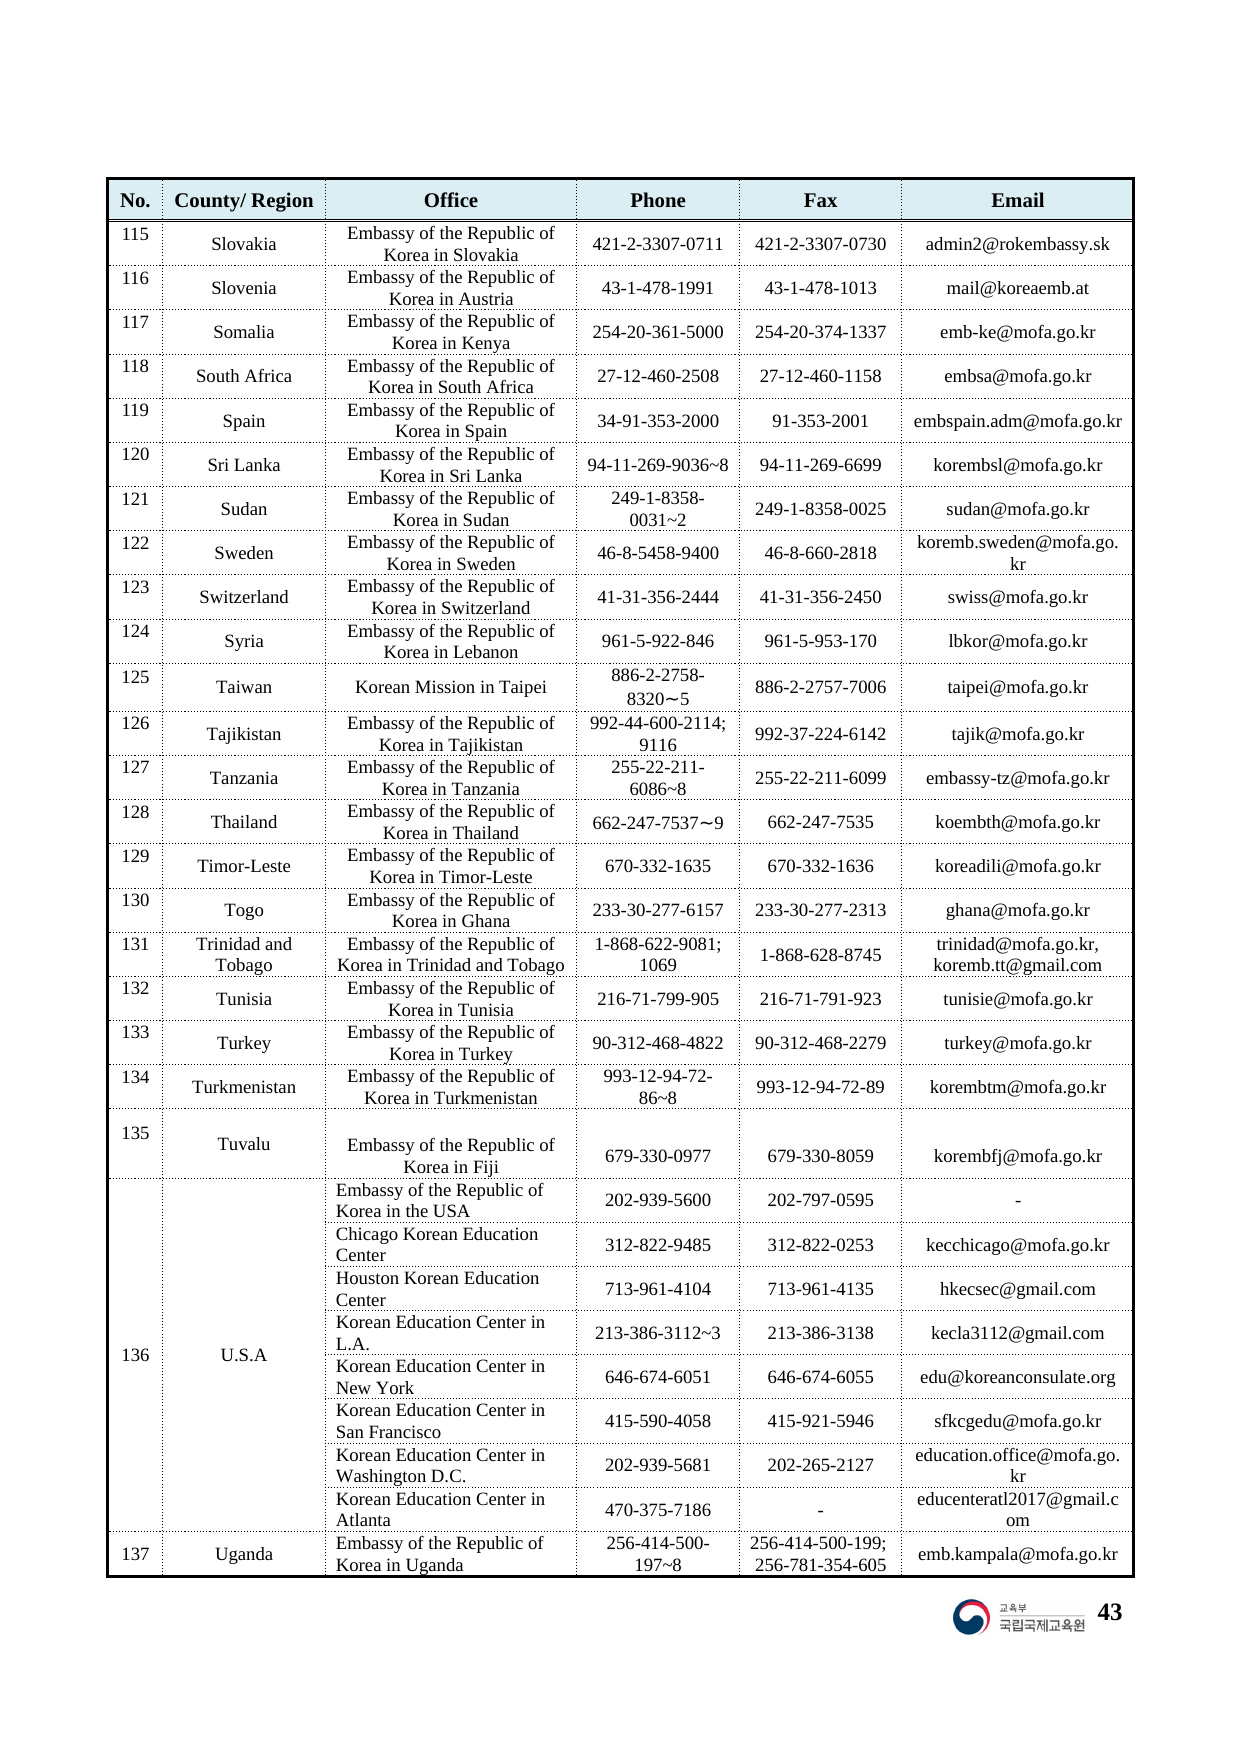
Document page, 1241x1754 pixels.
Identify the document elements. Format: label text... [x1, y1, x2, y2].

table_cell 886-2-2758-8320∼5 [577, 663, 739, 711]
table_cell 118 [109, 354, 162, 398]
table_cell - [902, 1178, 1132, 1222]
table_cell Embassy of the Republic of Korea in Slovakia [325, 222, 577, 265]
table_cell 124 [109, 619, 162, 663]
table_cell 94-11-269-9036~8 [577, 442, 739, 486]
table_cell Thailand [163, 799, 325, 843]
table_cell 233-30-277-2313 [739, 888, 902, 932]
table_cell korembfj@mofa.go.kr [902, 1108, 1132, 1177]
table_cell 249-1-8358-0025 [739, 486, 902, 530]
table_cell ghana@mofa.go.kr [902, 888, 1132, 932]
table_cell 119 [109, 398, 162, 442]
table_cell Embassy of the Republic of Korea in Turkmenistan [325, 1064, 577, 1108]
table_cell sfkcgedu@mofa.go.kr [902, 1398, 1132, 1442]
table_cell embspain.adm@mofa.go.kr [902, 398, 1132, 442]
table_cell 41-31-356-2450 [739, 574, 902, 618]
table_header Office [325, 180, 577, 219]
table_cell korembtm@mofa.go.kr [902, 1064, 1132, 1108]
table_cell 46-8-5458-9400 [577, 530, 739, 574]
table_cell educenteratl2017@gmail.com [902, 1487, 1132, 1531]
table_cell - [739, 1487, 902, 1531]
table_cell 421-2-3307-0730 [739, 222, 902, 265]
table_cell Embassy of the Republic of Korea in Switzerland [325, 574, 577, 618]
table_cell 992-44-600-2114; 9116 [577, 711, 739, 755]
table_cell Embassy of the Republic of Korea in Kenya [325, 309, 577, 353]
table_cell Korean Mission in Taipei [325, 663, 577, 711]
table_cell 312-822-9485 [577, 1222, 739, 1266]
table_cell 94-11-269-6699 [739, 442, 902, 486]
table_cell 961-5-922-846 [577, 619, 739, 663]
table_cell Embassy of the Republic of Korea in Trinidad and Tobago [325, 932, 577, 976]
table_cell Korean Education Center in New York [325, 1354, 577, 1398]
table_cell 993-12-94-72-86~8 [577, 1064, 739, 1108]
table_cell 679-330-0977 [577, 1108, 739, 1177]
table_cell 216-71-799-905 [577, 976, 739, 1020]
table_cell turkey@mofa.go.kr [902, 1020, 1132, 1064]
table_header Phone [577, 180, 739, 219]
table_cell 256-414-500-197~8 [577, 1531, 739, 1575]
table_cell 136 [109, 1178, 162, 1531]
table_cell Spain [163, 398, 325, 442]
table_cell U.S.A [163, 1178, 325, 1531]
table_cell 415-921-5946 [739, 1398, 902, 1442]
table_cell 123 [109, 574, 162, 618]
table_cell 1-868-628-8745 [739, 932, 902, 976]
table_cell Korean Education Center in Atlanta [325, 1487, 577, 1531]
table_cell Embassy of the Republic of Korea in Sweden [325, 530, 577, 574]
table_cell Korean Education Center in Washington D.C. [325, 1443, 577, 1487]
table_cell kecchicago@mofa.go.kr [902, 1222, 1132, 1266]
table_cell tajik@mofa.go.kr [902, 711, 1132, 755]
table_cell 670-332-1635 [577, 843, 739, 887]
table_cell 120 [109, 442, 162, 486]
table_cell 90-312-468-4822 [577, 1020, 739, 1064]
table_cell 134 [109, 1064, 162, 1108]
table_cell 992-37-224-6142 [739, 711, 902, 755]
table_cell 122 [109, 530, 162, 574]
table_cell Timor-Leste [163, 843, 325, 887]
table_cell Switzerland [163, 574, 325, 618]
table_cell 126 [109, 711, 162, 755]
table_cell Sudan [163, 486, 325, 530]
table_cell emb-ke@mofa.go.kr [902, 309, 1132, 353]
table_cell Korean Education Center in San Francisco [325, 1398, 577, 1442]
table_cell 34-91-353-2000 [577, 398, 739, 442]
table_cell 256-414-500-199; 256-781-354-605 [739, 1531, 902, 1575]
table_cell Tajikistan [163, 711, 325, 755]
table_cell 129 [109, 843, 162, 887]
table_cell lbkor@mofa.go.kr [902, 619, 1132, 663]
table_cell koembth@mofa.go.kr [902, 799, 1132, 843]
table_cell 43-1-478-1991 [577, 265, 739, 309]
table_cell Taiwan [163, 663, 325, 711]
table_cell 202-797-0595 [739, 1178, 902, 1222]
table_cell 421-2-3307-0711 [577, 222, 739, 265]
table_cell Sweden [163, 530, 325, 574]
table_cell Turkey [163, 1020, 325, 1064]
picture [948, 1595, 1088, 1636]
table_cell Embassy of the Republic of Korea in the USA [325, 1178, 577, 1222]
table_cell 470-375-7186 [577, 1487, 739, 1531]
table_cell Embassy of the Republic of Korea in Timor-Leste [325, 843, 577, 887]
table_cell Embassy of the Republic of Korea in Sudan [325, 486, 577, 530]
table_cell Embassy of the Republic of Korea in Lebanon [325, 619, 577, 663]
table_cell Embassy of the Republic of Korea in Austria [325, 265, 577, 309]
table_cell embassy-tz@mofa.go.kr [902, 755, 1132, 799]
table_cell 233-30-277-6157 [577, 888, 739, 932]
table_cell 255-22-211-6099 [739, 755, 902, 799]
table_cell 202-265-2127 [739, 1443, 902, 1487]
table_cell 255-22-211-6086~8 [577, 755, 739, 799]
table_cell 961-5-953-170 [739, 619, 902, 663]
table_cell Slovakia [163, 222, 325, 265]
table_cell 415-590-4058 [577, 1398, 739, 1442]
table_cell korembsl@mofa.go.kr [902, 442, 1132, 486]
table_cell 993-12-94-72-89 [739, 1064, 902, 1108]
table_cell Slovenia [163, 265, 325, 309]
table_cell 249-1-8358-0031~2 [577, 486, 739, 530]
table_cell 254-20-374-1337 [739, 309, 902, 353]
table_cell 662-247-7535 [739, 799, 902, 843]
table_cell 125 [109, 663, 162, 711]
table_cell sudan@mofa.go.kr [902, 486, 1132, 530]
table_header County/ Region [163, 180, 325, 219]
table_cell Korean Education Center in L.A. [325, 1310, 577, 1354]
table_cell 133 [109, 1020, 162, 1064]
table_cell Embassy of the Republic of Korea in Turkey [325, 1020, 577, 1064]
table_cell 132 [109, 976, 162, 1020]
table_cell 670-332-1636 [739, 843, 902, 887]
table_cell 679-330-8059 [739, 1108, 902, 1177]
table_cell swiss@mofa.go.kr [902, 574, 1132, 618]
table_cell taipei@mofa.go.kr [902, 663, 1132, 711]
table_cell Tanzania [163, 755, 325, 799]
table_cell 213-386-3138 [739, 1310, 902, 1354]
table_cell 646-674-6055 [739, 1354, 902, 1398]
table_cell 713-961-4104 [577, 1266, 739, 1310]
table_cell koreadili@mofa.go.kr [902, 843, 1132, 887]
table_cell Embassy of the Republic of Korea in Thailand [325, 799, 577, 843]
table_cell 254-20-361-5000 [577, 309, 739, 353]
table_cell 131 [109, 932, 162, 976]
table_cell 213-386-3112~3 [577, 1310, 739, 1354]
table_header No. [109, 180, 162, 219]
table_cell 46-8-660-2818 [739, 530, 902, 574]
table_cell kecla3112@gmail.com [902, 1310, 1132, 1354]
table_cell emb.kampala@mofa.go.kr [902, 1531, 1132, 1575]
table_header Email [902, 180, 1132, 219]
table_cell Embassy of the Republic of Korea in Tunisia [325, 976, 577, 1020]
table_cell 117 [109, 309, 162, 353]
table_cell Turkmenistan [163, 1064, 325, 1108]
table_cell Syria [163, 619, 325, 663]
table_cell Embassy of the Republic of Korea in Tajikistan [325, 711, 577, 755]
table_cell 216-71-791-923 [739, 976, 902, 1020]
table_cell edu@koreanconsulate.org [902, 1354, 1132, 1398]
table_cell 90-312-468-2279 [739, 1020, 902, 1064]
table_cell education.office@mofa.go.kr [902, 1443, 1132, 1487]
table_cell mail@koreaemb.at [902, 265, 1132, 309]
table_cell admin2@rokembassy.sk [902, 222, 1132, 265]
table_cell South Africa [163, 354, 325, 398]
table_cell 202-939-5681 [577, 1443, 739, 1487]
table_cell Embassy of the Republic of Korea in Spain [325, 398, 577, 442]
table_cell Togo [163, 888, 325, 932]
table_cell 713-961-4135 [739, 1266, 902, 1310]
table_cell 646-674-6051 [577, 1354, 739, 1398]
table_cell Trinidad and Tobago [163, 932, 325, 976]
table_cell Uganda [163, 1531, 325, 1575]
table_cell 312-822-0253 [739, 1222, 902, 1266]
table_header Fax [739, 180, 902, 219]
table_cell 27-12-460-1158 [739, 354, 902, 398]
table_cell trinidad@mofa.go.kr, koremb.tt@gmail.com [902, 932, 1132, 976]
table_cell 886-2-2757-7006 [739, 663, 902, 711]
table_cell Embassy of the Republic of Korea in Sri Lanka [325, 442, 577, 486]
table_cell Sri Lanka [163, 442, 325, 486]
table_cell 115 [109, 222, 162, 265]
table_cell Embassy of the Republic of Korea in Tanzania [325, 755, 577, 799]
table_cell 137 [109, 1531, 162, 1575]
table_cell embsa@mofa.go.kr [902, 354, 1132, 398]
table_cell 121 [109, 486, 162, 530]
table_cell 130 [109, 888, 162, 932]
table_cell Houston Korean Education Center [325, 1266, 577, 1310]
table_cell Embassy of the Republic of Korea in South Africa [325, 354, 577, 398]
table_cell 1-868-622-9081; 1069 [577, 932, 739, 976]
table_cell hkecsec@gmail.com [902, 1266, 1132, 1310]
table_cell Tuvalu [163, 1108, 325, 1177]
table_cell 202-939-5600 [577, 1178, 739, 1222]
table_cell 41-31-356-2444 [577, 574, 739, 618]
table_cell 135 [109, 1108, 162, 1177]
table_cell 662-247-7537∼9 [577, 799, 739, 843]
table_cell 91-353-2001 [739, 398, 902, 442]
table_cell 116 [109, 265, 162, 309]
table_cell tunisie@mofa.go.kr [902, 976, 1132, 1020]
table_cell Chicago Korean Education Center [325, 1222, 577, 1266]
table_cell Somalia [163, 309, 325, 353]
table_cell 27-12-460-2508 [577, 354, 739, 398]
table_cell 43-1-478-1013 [739, 265, 902, 309]
table_cell Embassy of the Republic of Korea in Uganda [325, 1531, 577, 1575]
table_cell Embassy of the Republic of Korea in Ghana [325, 888, 577, 932]
table_cell Tunisia [163, 976, 325, 1020]
table_cell 128 [109, 799, 162, 843]
table_cell Embassy of the Republic of Korea in Fiji [325, 1108, 577, 1177]
table_cell koremb.sweden@mofa.go.kr [902, 530, 1132, 574]
table_cell 127 [109, 755, 162, 799]
